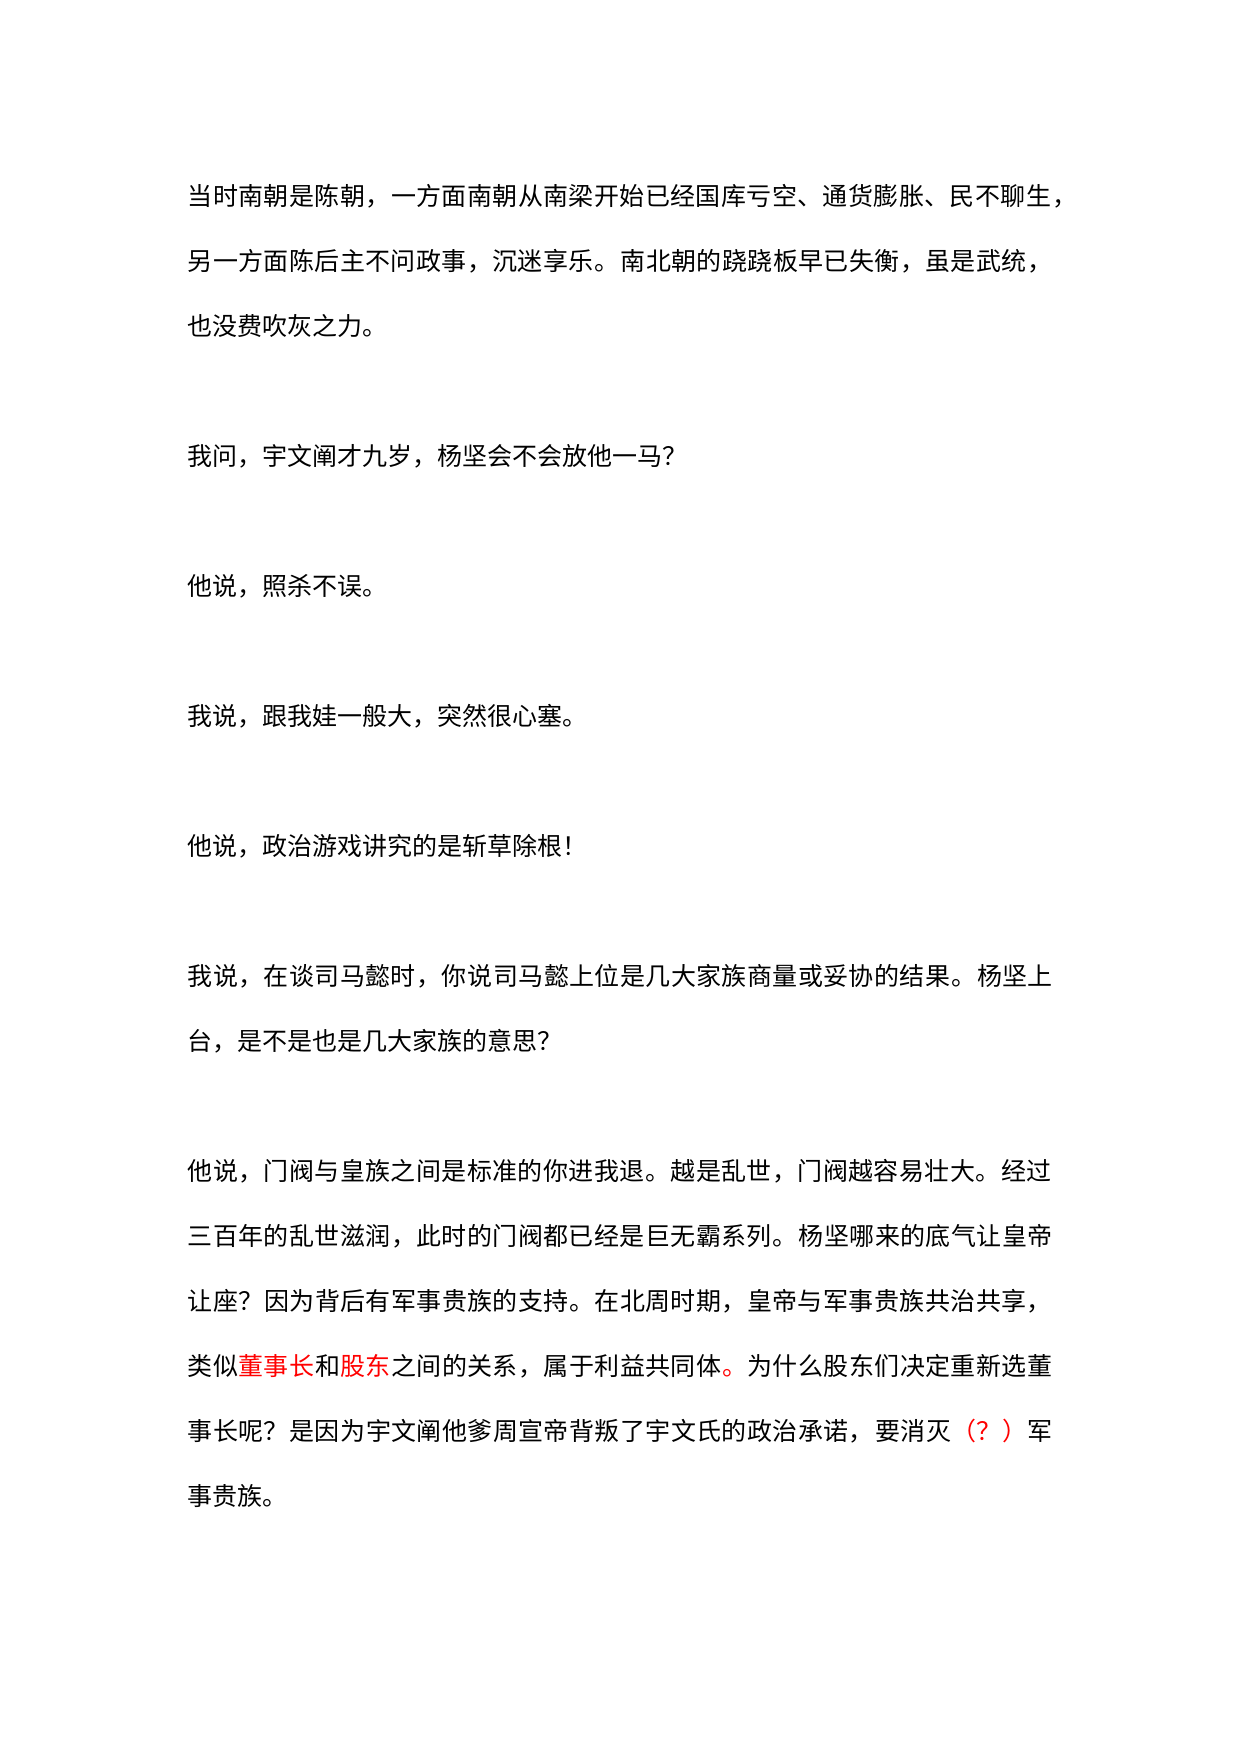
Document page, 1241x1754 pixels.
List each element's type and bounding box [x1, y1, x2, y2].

text [187, 162, 1053, 1527]
